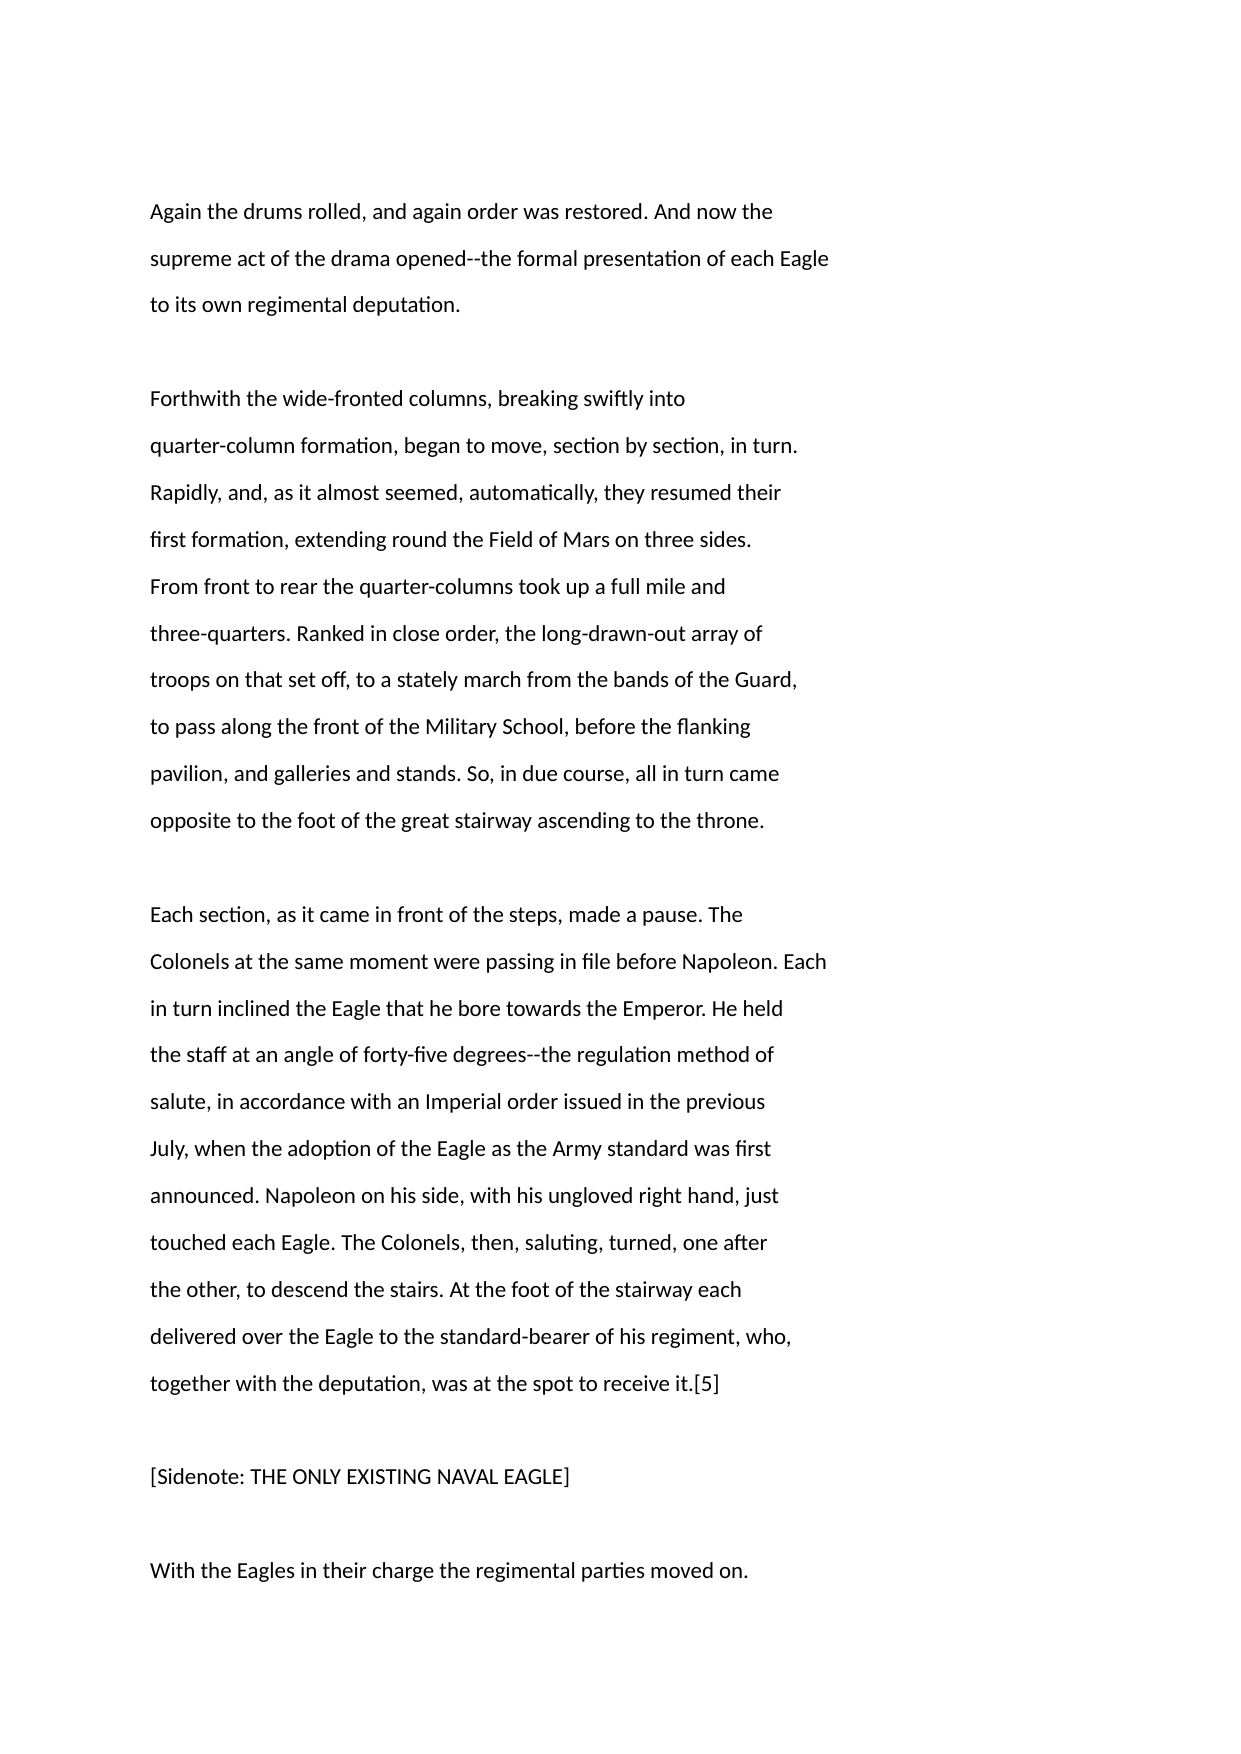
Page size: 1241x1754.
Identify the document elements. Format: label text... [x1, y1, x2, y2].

text Colonels at the same moment were passing in file before Napoleon. Each [150, 947, 1090, 975]
text With the Eagles in their charge the regimental parties moved on. [150, 1556, 1090, 1584]
text in turn inclined the Eagle that he bore towards the Emperor. He held [150, 994, 1090, 1022]
text first formation, extending round the Field of Mars on three sides. [150, 525, 1090, 553]
text supreme act of the drama opened--the formal presentation of each Eagle [150, 244, 1090, 272]
text salute, in accordance with an Imperial order issued in the previous [150, 1087, 1090, 1116]
text the staff at an angle of forty-five degrees--the regulation method of [150, 1041, 1090, 1069]
text pavilion, and galleries and stands. So, in due course, all in turn came [150, 759, 1090, 787]
text troops on that set off, to a stately march from the bands of the Guard, [150, 666, 1090, 694]
text the other, to descend the stairs. At the foot of the stairway each [150, 1275, 1090, 1303]
text delivered over the Eagle to the standard-bearer of his regiment, who, [150, 1322, 1090, 1350]
text Forthwith the wide-fronted columns, breaking swiftly into [150, 384, 1090, 412]
text opposite to the foot of the great stairway ascending to the throne. [150, 806, 1090, 834]
text From front to rear the quarter-columns took up a full mile and [150, 572, 1090, 600]
text July, when the adoption of the Eagle as the Army standard was first [150, 1134, 1090, 1162]
text Rapidly, and, as it almost seemed, automatically, they resumed their [150, 478, 1090, 506]
text together with the deputation, was at the spot to receive it.[5] [150, 1369, 1090, 1397]
text quarter-column formation, began to move, section by section, in turn. [150, 431, 1090, 459]
text to pass along the front of the Military School, before the flanking [150, 712, 1090, 741]
text touched each Eagle. The Colonels, then, saluting, turned, one after [150, 1228, 1090, 1256]
text three-quarters. Ranked in close order, the long-drawn-out array of [150, 619, 1090, 647]
text Again the drums rolled, and again order was restored. And now the [150, 197, 1090, 225]
text [Sidenote: THE ONLY EXISTING NAVAL EAGLE] [150, 1462, 1090, 1491]
text announced. Napoleon on his side, with his ungloved right hand, just [150, 1181, 1090, 1209]
text to its own regimental deputation. [150, 291, 1090, 319]
text Each section, as it came in front of the steps, made a pause. The [150, 900, 1090, 928]
